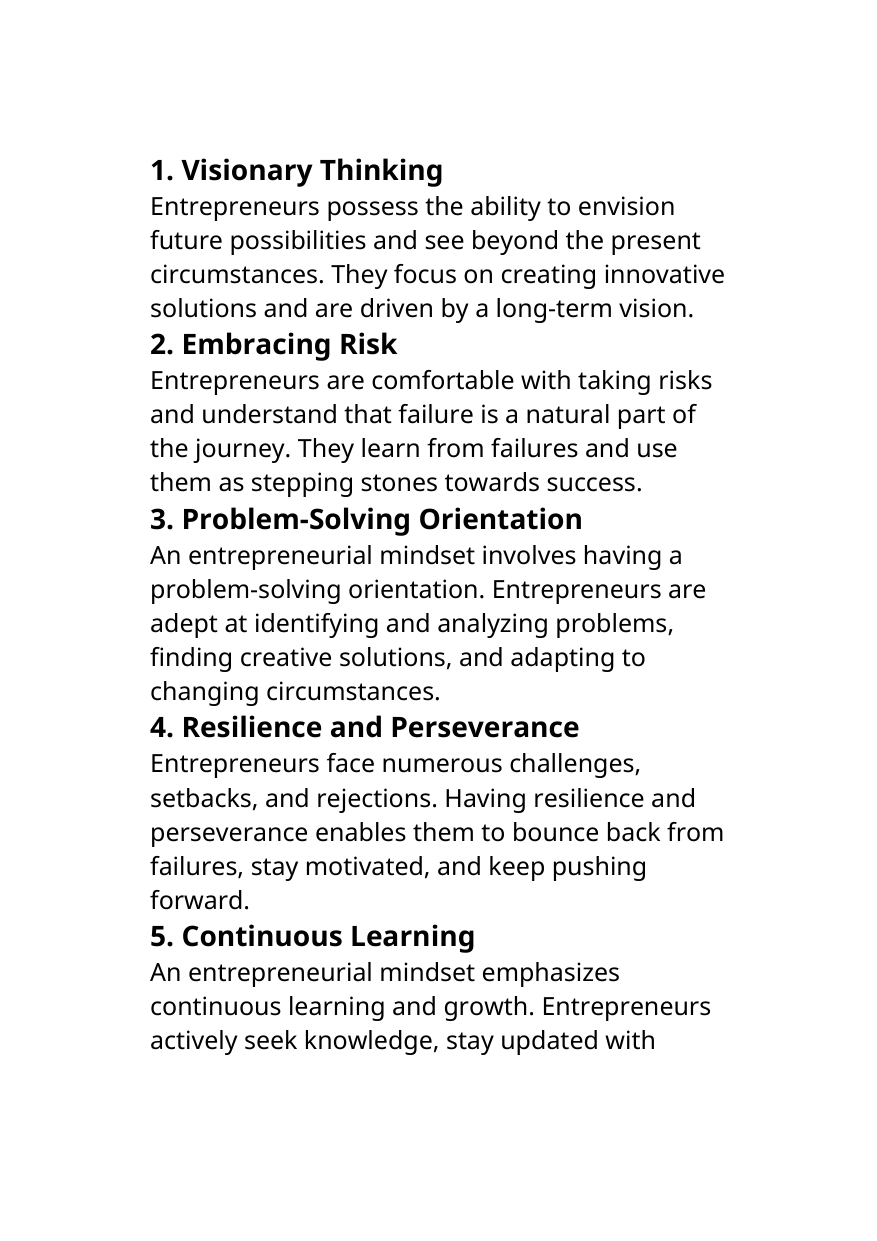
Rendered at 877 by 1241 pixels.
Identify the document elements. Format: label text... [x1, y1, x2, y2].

text Entrepreneurs possess the ability to envision future possibilities and see beyond the present circumstances. They focus on creating innovative solutions and are driven by a long-term vision. [150, 188, 727, 324]
text An entrepreneurial mindset involves having a problem-solving orientation. Entrepreneurs are adept at identifying and analyzing problems, finding creative solutions, and adapting to changing circumstances. [150, 537, 727, 708]
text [150, 955, 727, 1057]
subtitle 2. Embracing Risk [150, 324, 727, 363]
subtitle 5. Continuous Learning [150, 916, 727, 955]
text Entrepreneurs are comfortable with taking risks and understand that failure is a natural part of the journey. They learn from failures and use them as stepping stones towards success. [150, 363, 727, 499]
subtitle 4. Resilience and Perseverance [150, 708, 727, 746]
subtitle 1. Visionary Thinking [150, 150, 727, 188]
text Entrepreneurs face numerous challenges, setbacks, and rejections. Having resilience and perseverance enables them to bounce back from failures, stay motivated, and keep pushing forward. [150, 746, 727, 916]
subtitle 3. Problem-Solving Orientation [150, 499, 727, 537]
